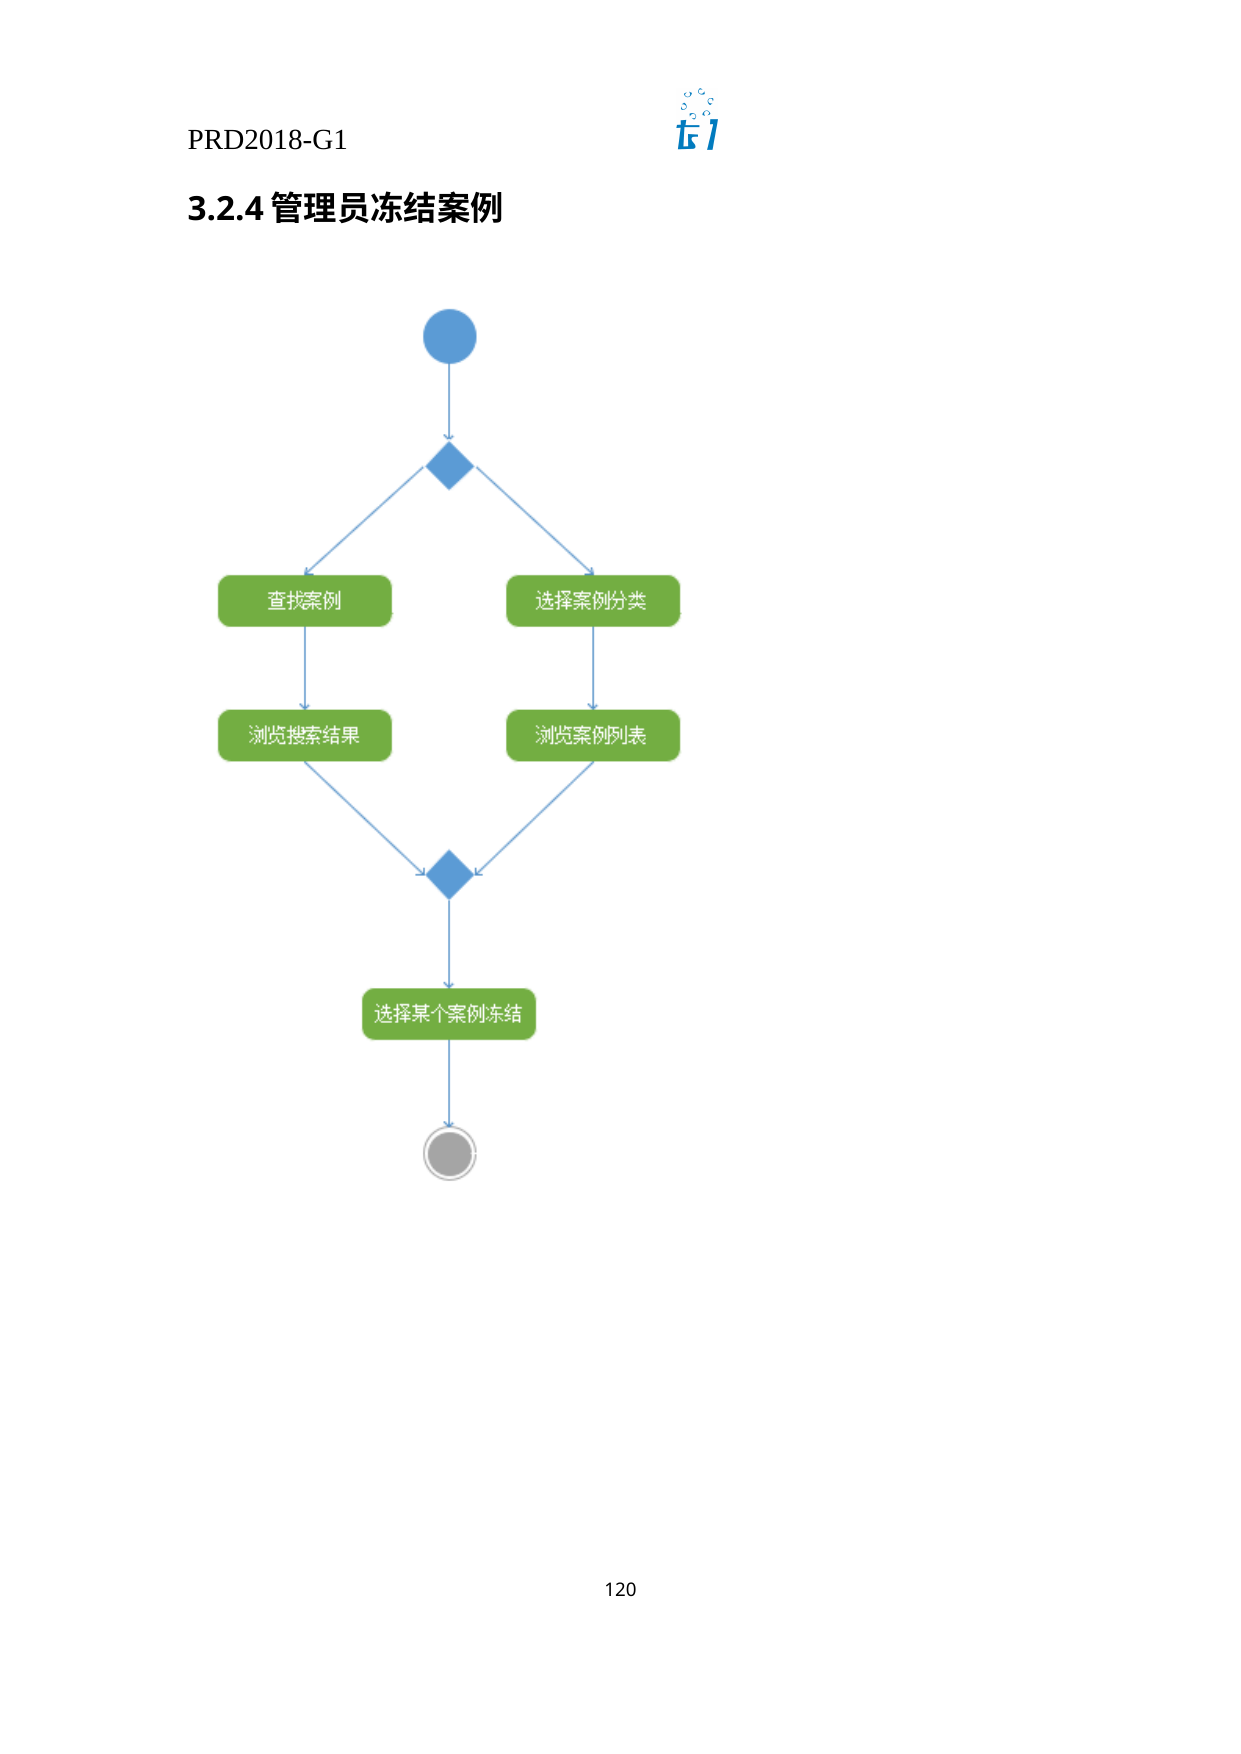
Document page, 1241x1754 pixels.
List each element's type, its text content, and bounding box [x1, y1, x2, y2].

picture [676, 88, 719, 150]
picture [187, 300, 707, 1192]
subtitle 3.2.4管理员冻结案例 [187, 173, 1053, 238]
